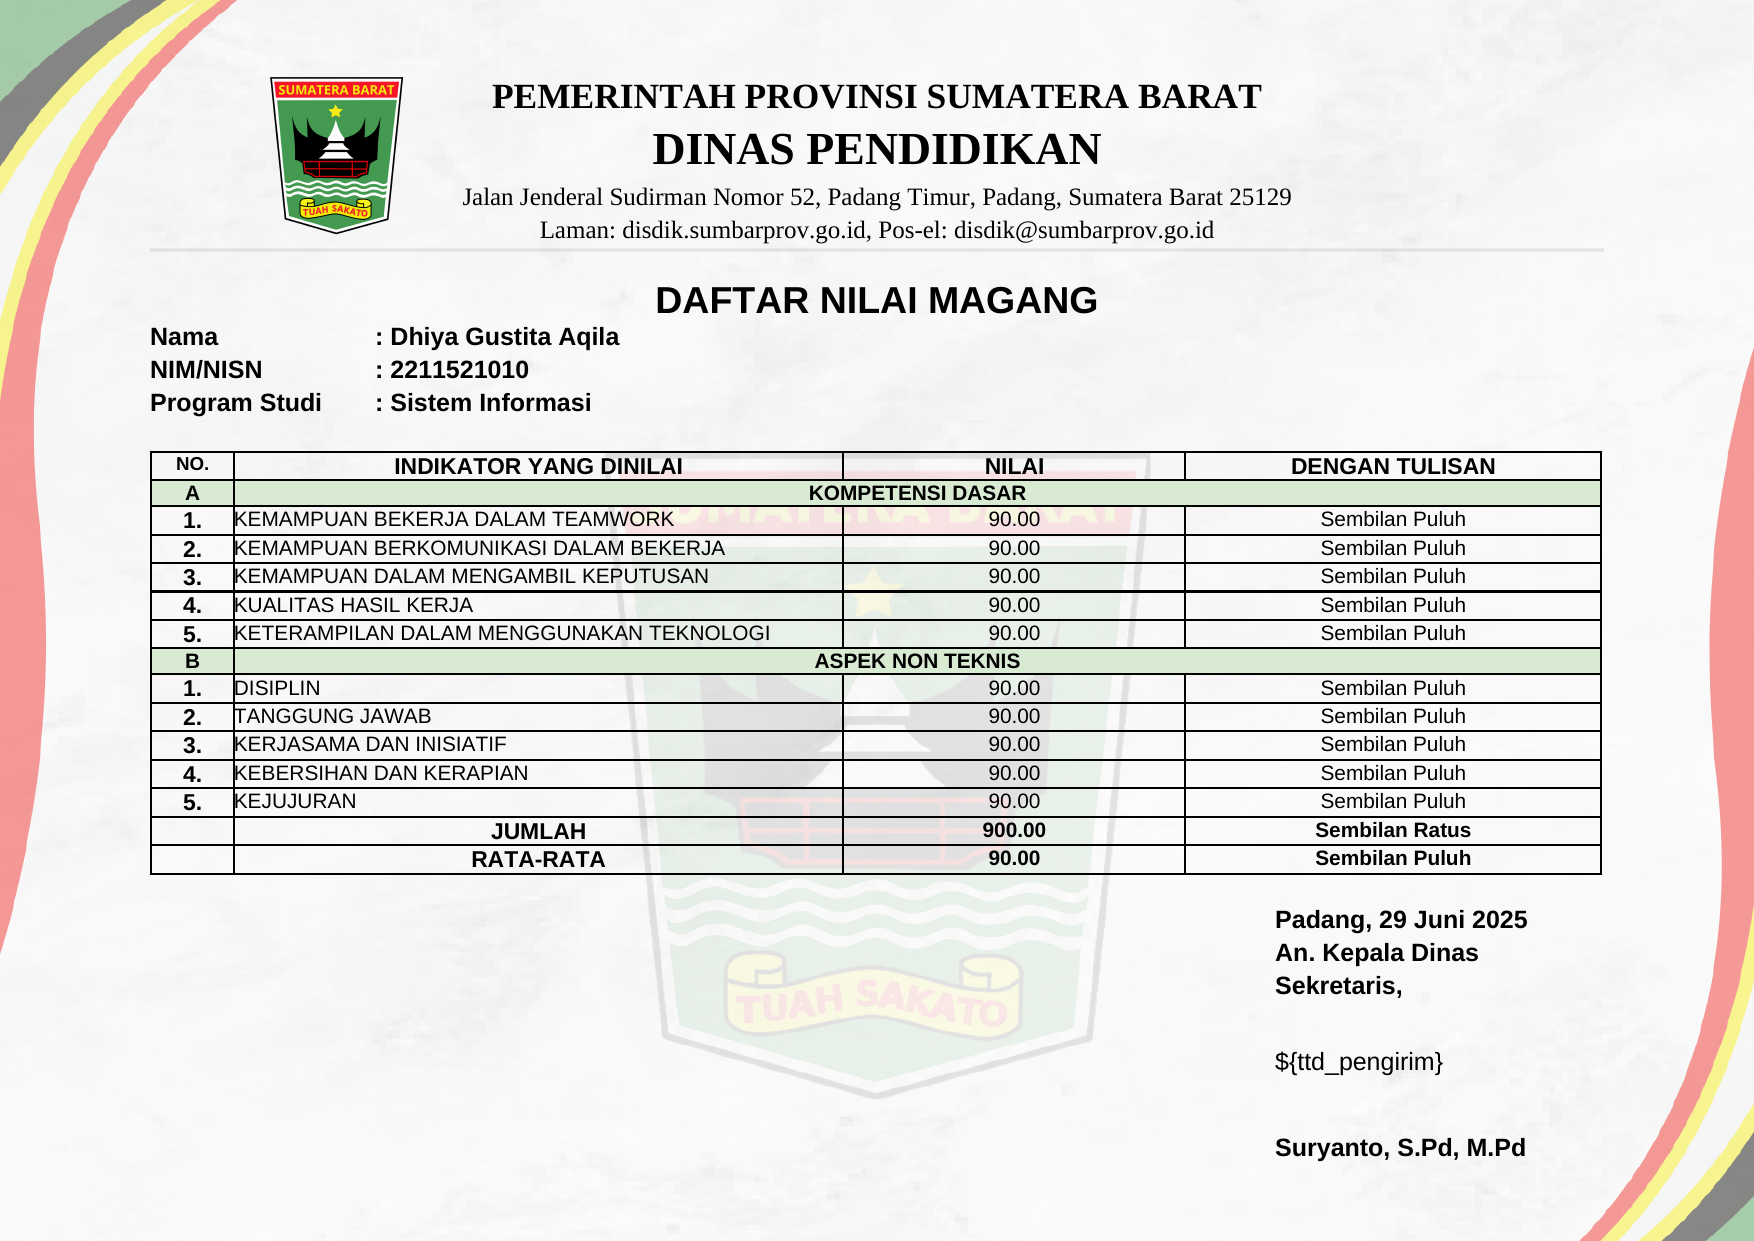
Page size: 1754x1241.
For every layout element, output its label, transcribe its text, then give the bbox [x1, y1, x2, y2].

table_cell Sembilan Puluh [1186, 536, 1600, 562]
text NIM/NISN : 2211521010 [150, 355, 1604, 383]
table_cell Sembilan Puluh [1186, 564, 1600, 590]
table_cell RATA-RATA [235, 846, 842, 872]
text An. Kepala Dinas [1275, 938, 1604, 966]
table_cell 2. [152, 536, 233, 562]
table_cell 5. [152, 789, 233, 816]
table_cell Sembilan Puluh [1186, 621, 1600, 647]
table_cell 900.00 [844, 818, 1184, 844]
table_cell 2. [152, 704, 233, 730]
table_header NILAI [844, 453, 1184, 479]
table_cell 90.00 [844, 789, 1184, 816]
table_cell 90.00 [844, 846, 1184, 872]
table_cell TANGGUNG JAWAB [235, 704, 842, 730]
table_cell Sembilan Ratus [1186, 818, 1600, 844]
table_cell Sembilan Puluh [1186, 789, 1600, 816]
table_cell Sembilan Puluh [1186, 507, 1600, 533]
table_cell KEJUJURAN [235, 789, 842, 816]
table_cell B [152, 649, 233, 673]
table_cell 3. [152, 732, 233, 759]
table_cell 90.00 [844, 593, 1184, 619]
text Nama : Dhiya Gustita Aqila [150, 322, 1604, 351]
table_cell KEMAMPUAN DALAM MENGAMBIL KEPUTUSAN [235, 564, 842, 590]
table_cell 1. [152, 675, 233, 702]
table_cell Sembilan Puluh [1186, 761, 1600, 787]
table_cell 3. [152, 564, 233, 590]
text Program Studi : Sistem Informasi [150, 388, 1604, 447]
text Padang, 29 Juni 2025 [1275, 905, 1604, 933]
table_cell 4. [152, 761, 233, 787]
text ${ttd_pengirim} [1275, 1047, 1604, 1076]
table_cell 90.00 [844, 732, 1184, 759]
text Suryanto, S.Pd, M.Pd [1275, 1133, 1604, 1162]
table_cell Sembilan Puluh [1186, 732, 1600, 759]
table_cell [152, 846, 233, 872]
picture [0, 0, 1754, 1241]
table_cell KETERAMPILAN DALAM MENGGUNAKAN TEKNOLOGI [235, 621, 842, 647]
table_cell ASPEK NON TEKNIS [235, 649, 1600, 673]
table_cell JUMLAH [235, 818, 842, 844]
table_cell 4. [152, 593, 233, 619]
table_cell 90.00 [844, 621, 1184, 647]
table_cell Sembilan Puluh [1186, 846, 1600, 872]
table_cell 90.00 [844, 564, 1184, 590]
table_cell 1. [152, 507, 233, 533]
table_cell 90.00 [844, 761, 1184, 787]
table_cell [152, 818, 233, 844]
table_header NO. [152, 453, 233, 479]
table_header DENGAN TULISAN [1186, 453, 1600, 479]
table_cell A [152, 481, 233, 505]
table_cell 5. [152, 621, 233, 647]
table_cell KEBERSIHAN DAN KERAPIAN [235, 761, 842, 787]
table_cell KOMPETENSI DASAR [235, 481, 1600, 505]
table_cell DISIPLIN [235, 675, 842, 702]
table_cell KUALITAS HASIL KERJA [235, 593, 842, 619]
table_cell KERJASAMA DAN INISIATIF [235, 732, 842, 759]
table_cell 90.00 [844, 704, 1184, 730]
table_header INDIKATOR YANG DINILAI [235, 453, 842, 479]
table_cell 90.00 [844, 675, 1184, 702]
table_cell 90.00 [844, 536, 1184, 562]
table_cell Sembilan Puluh [1186, 675, 1600, 702]
table_cell Sembilan Puluh [1186, 704, 1600, 730]
table_cell KEMAMPUAN BERKOMUNIKASI DALAM BEKERJA [235, 536, 842, 562]
table_cell Sembilan Puluh [1186, 593, 1600, 619]
text Sekretaris, [1275, 971, 1604, 999]
text DAFTAR NILAI MAGANG [150, 279, 1604, 322]
table_cell 90.00 [844, 507, 1184, 533]
table_cell KEMAMPUAN BEKERJA DALAM TEAMWORK [235, 507, 842, 533]
